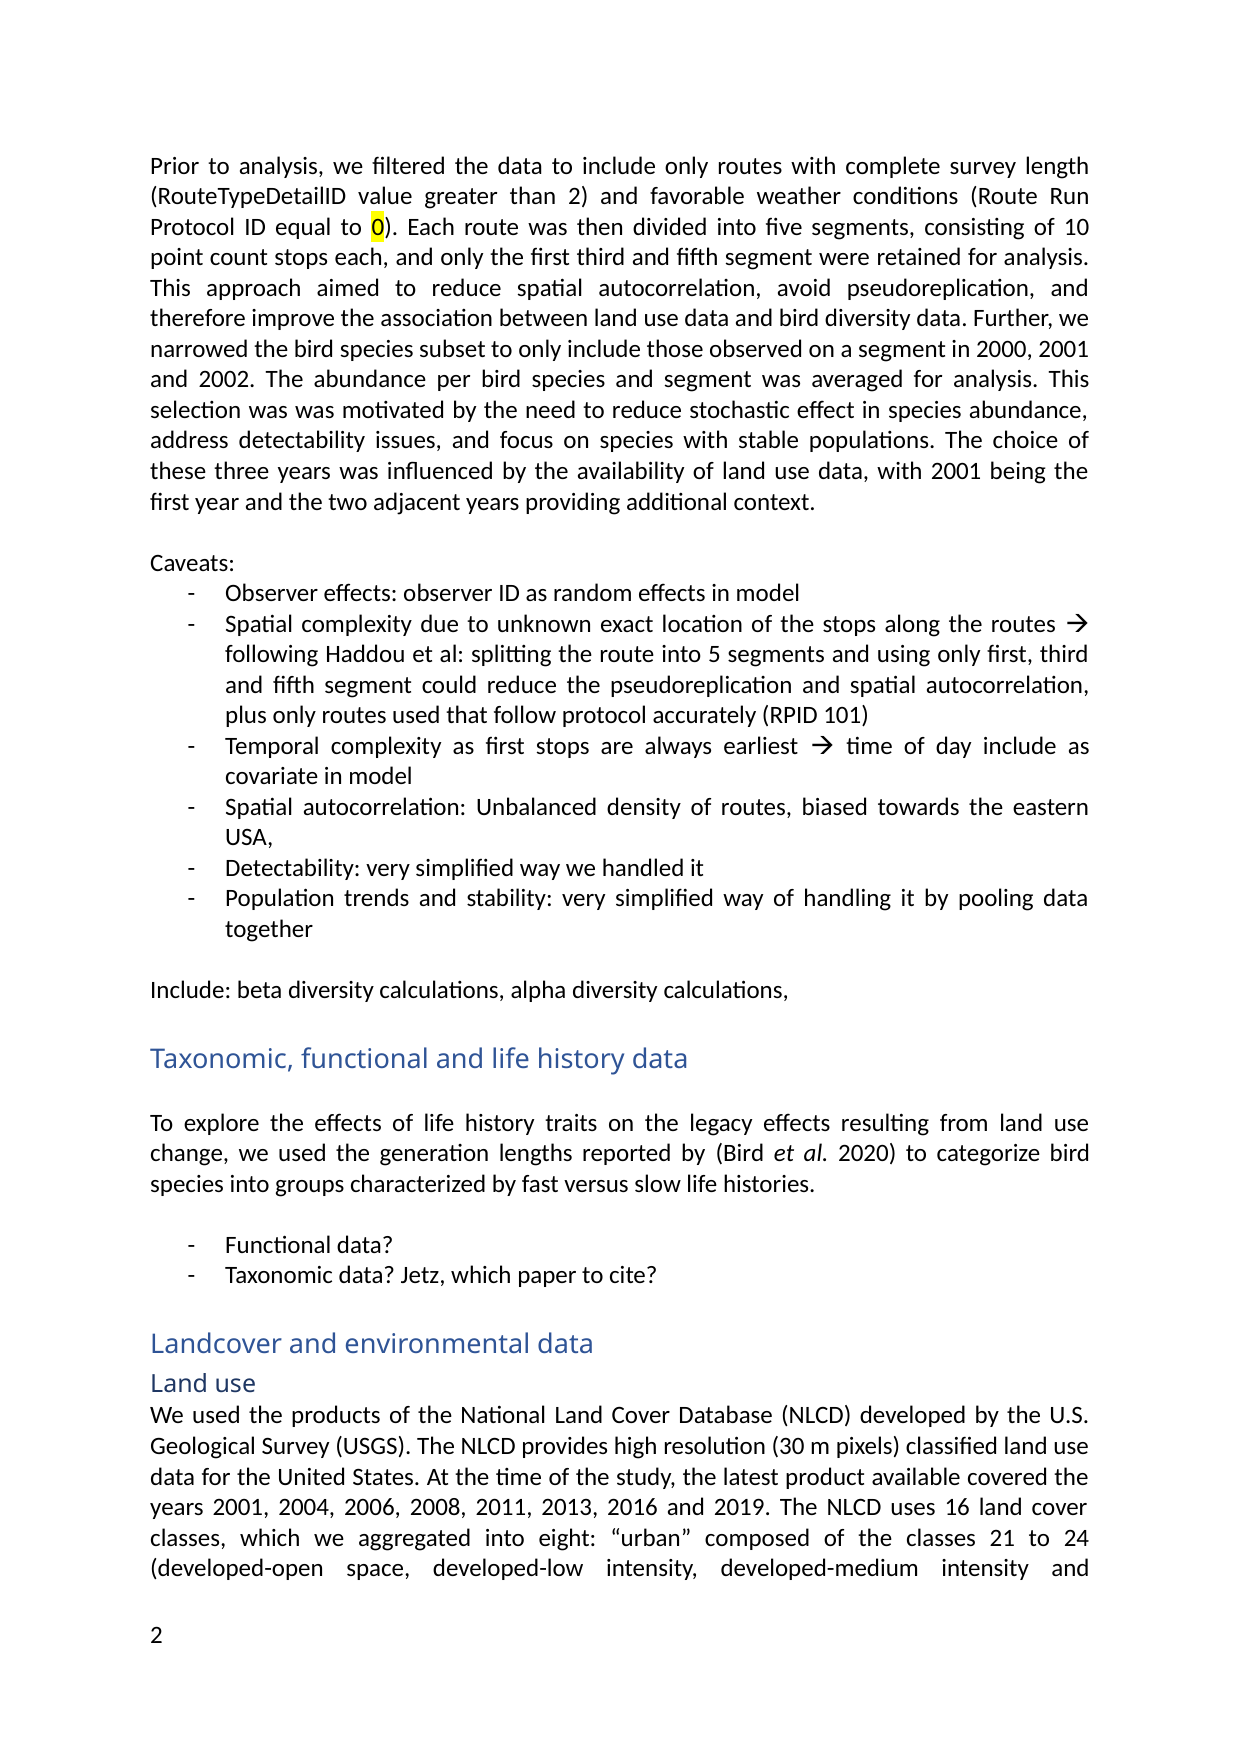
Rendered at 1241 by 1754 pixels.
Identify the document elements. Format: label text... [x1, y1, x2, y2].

list Observer effects: observer ID as random effects in model [187, 577, 1090, 608]
list Taxonomic data? Jetz, which paper to cite? [187, 1259, 1090, 1290]
text Prior to analysis, we filtered the data to include only routes with complete survey length (RouteTypeDetailID value greater than 2) and favorable weather conditions (Route Run Protocol ID equal to 0). Each route was then divided into five segments, consisting of 10 point count stops each, and only the first third and fifth segment were retained for analysis. This approach aimed to reduce spatial autocorrelation, avoid pseudoreplication, and therefore improve the association between land use data and bird diversity data. Further, we narrowed the bird species subset to only include those observed on a segment in 2000, 2001 and 2002. The abundance per bird species and segment was averaged for analysis. This selection was was motivated by the need to reduce stochastic effect in species abundance, address detectability issues, and focus on species with stable populations. The choice of these three years was influenced by the availability of land use data, with 2001 being the first year and the two adjacent years providing additional context. [150, 150, 1090, 516]
list Detectability: very simplified way we handled it [187, 852, 1090, 882]
subtitle Land use [150, 1366, 1090, 1399]
text Caveats: [150, 547, 1090, 577]
list Spatial autocorrelation: Unbalanced density of routes, biased towards the eastern USA, [187, 791, 1090, 852]
subtitle Landcover and environmental data [150, 1324, 1090, 1361]
text To explore the effects of life history traits on the legacy effects resulting from land use change, we used the generation lengths reported by (Bird et al. 2020) to categorize bird species into groups characterized by fast versus slow life histories. [150, 1107, 1090, 1198]
text Include: beta diversity calculations, alpha diversity calculations, [150, 974, 1090, 1004]
list Population trends and stability: very simplified way of handling it by pooling data together [187, 882, 1090, 943]
subtitle Taxonomic, functional and life history data [150, 1039, 1090, 1076]
list Functional data? [187, 1229, 1090, 1259]
list Temporal complexity as first stops are always earliest time of day include as covariate in model [187, 730, 1090, 791]
list Spatial complexity due to unknown exact location of the stops along the routes following Haddou et al: splitting the route into 5 segments and using only first, third and fifth segment could reduce the pseudoreplication and spatial autocorrelation, plus only routes used that follow protocol accurately (RPID 101) [187, 608, 1090, 730]
